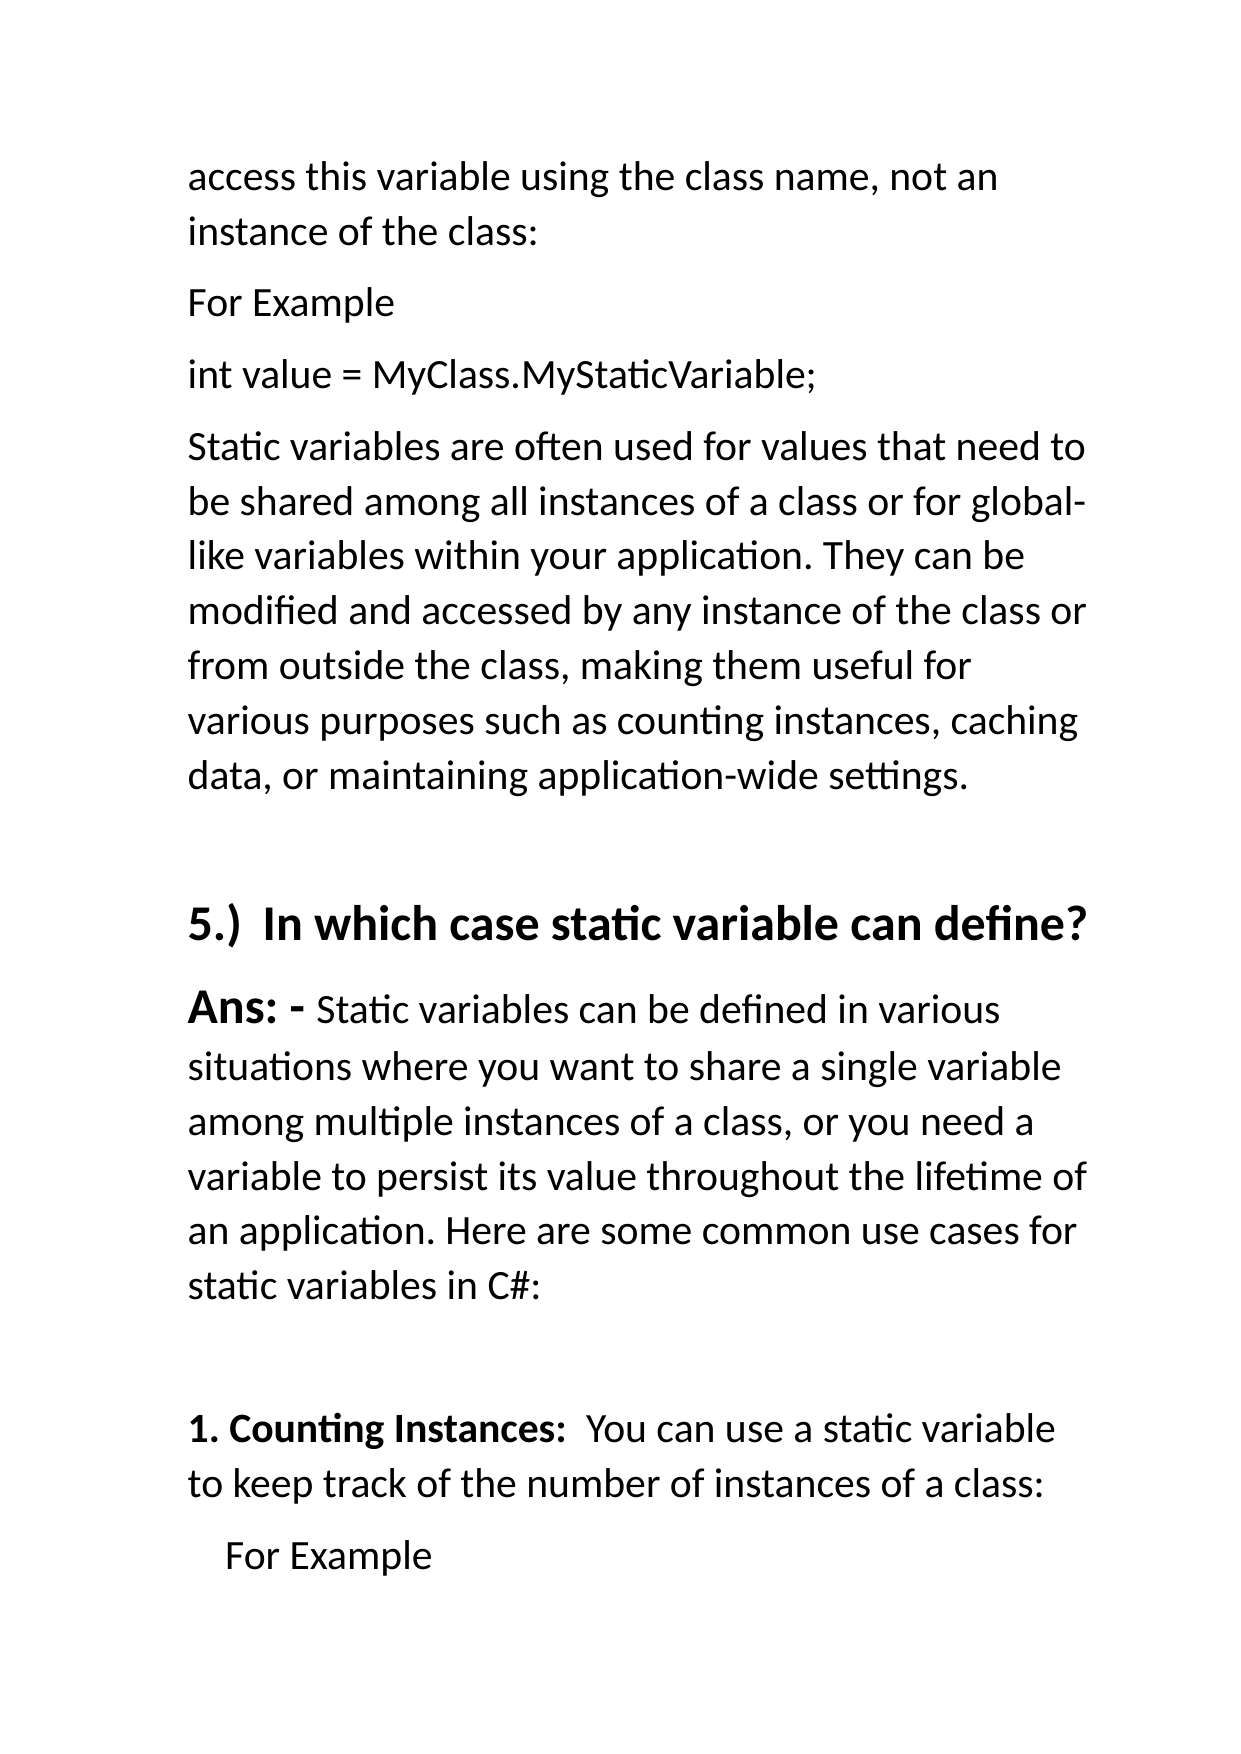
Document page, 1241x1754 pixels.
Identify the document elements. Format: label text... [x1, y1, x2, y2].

list In which case static variable can define? [187, 892, 1090, 953]
text Ans: - Static variables can be defined in various situations where you want to share a single variable among multiple instances of a class, or you need a variable to persist its value throughout the lifetime of an application. Here are some common use cases for static variables in C#: [187, 974, 1090, 1310]
text int value = MyClass.MyStaticVariable; [187, 348, 1090, 399]
text For Example [150, 276, 1090, 327]
text For Example [150, 1529, 1090, 1580]
text Static variables are often used for values that need to be shared among all instances of a class or for global-like variables within your application. They can be modified and accessed by any instance of the class or from outside the class, making them useful for various purposes such as counting instances, caching data, or maintaining application-wide settings. [187, 419, 1090, 800]
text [187, 150, 1090, 256]
text 1. Counting Instances: You can use a static variable to keep track of the number of instances of a class: [187, 1402, 1090, 1508]
